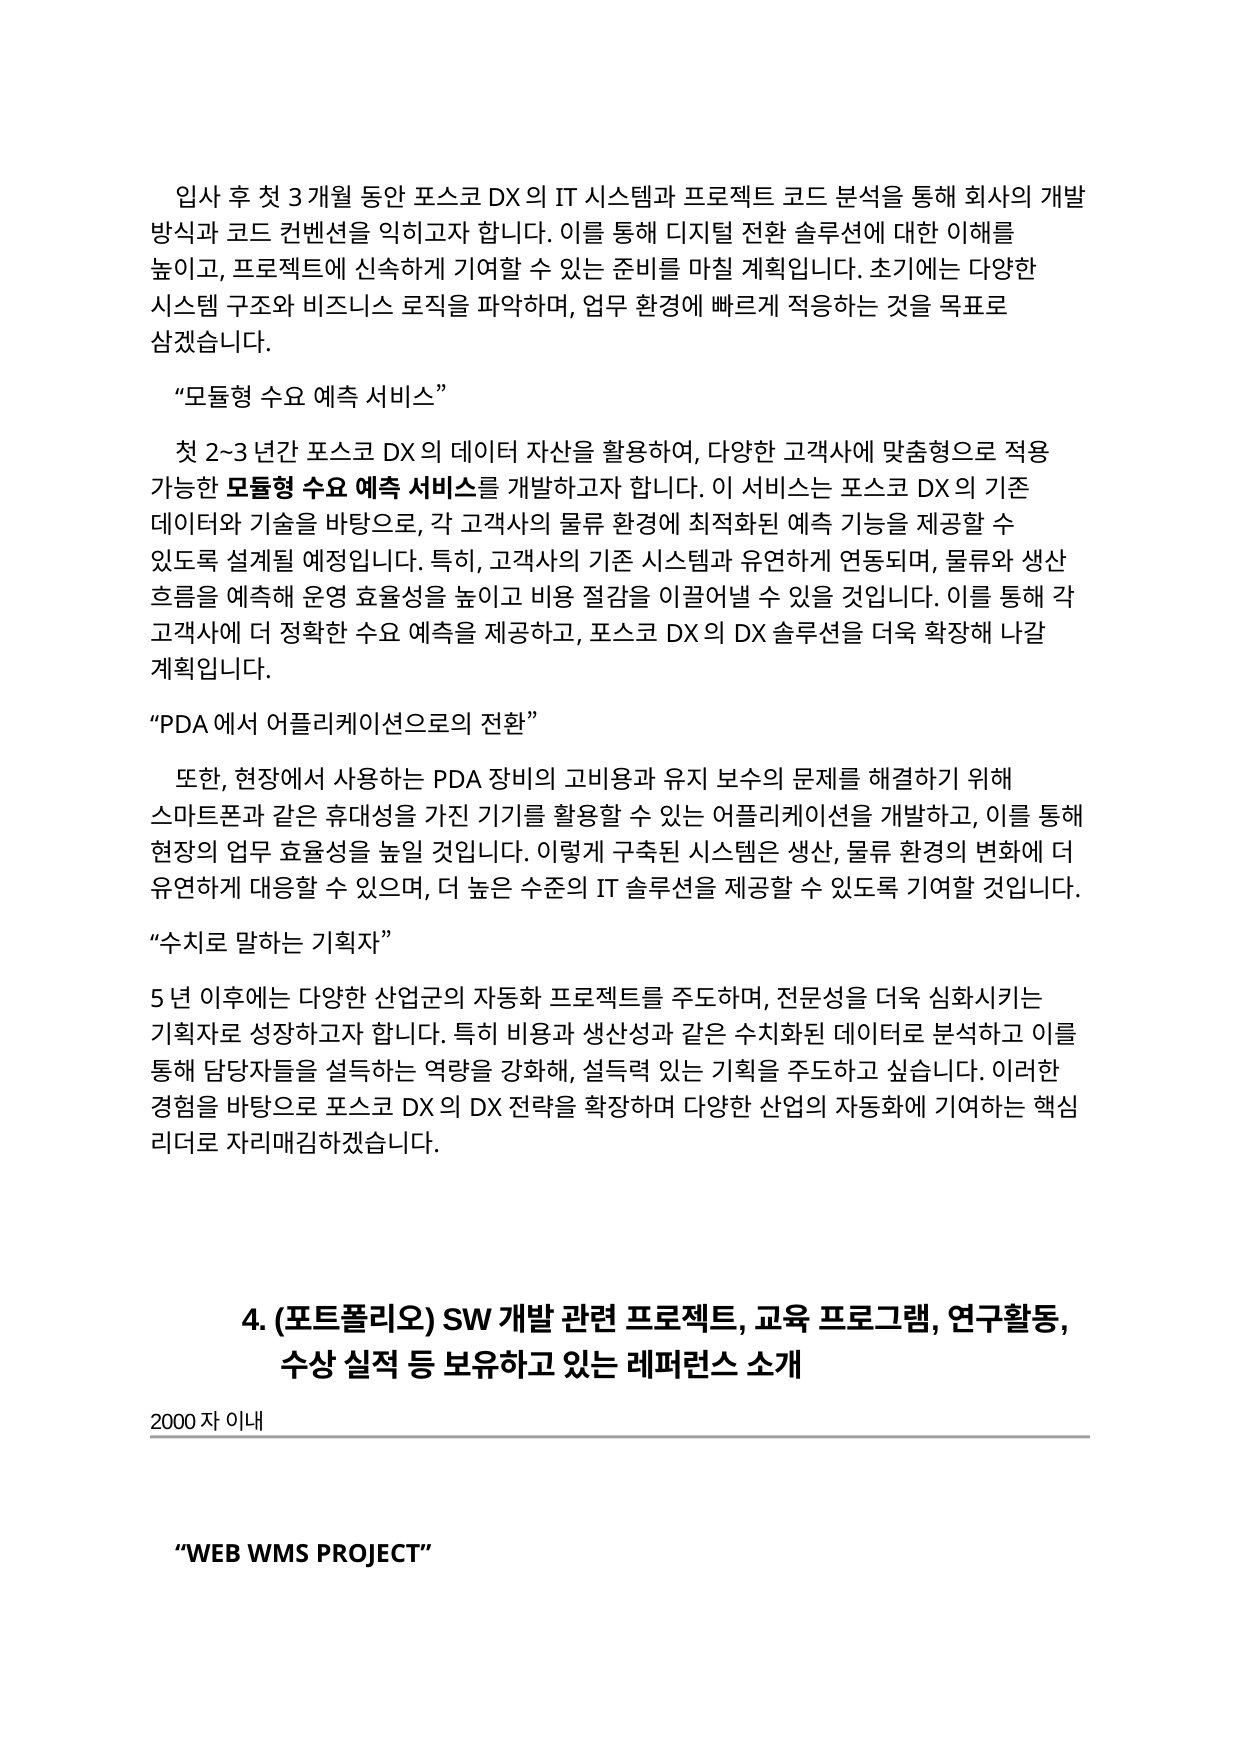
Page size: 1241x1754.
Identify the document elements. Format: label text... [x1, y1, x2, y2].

text 5년 이후에는 다양한 산업군의 자동화 프로젝트를 주도하며, 전문성을 더욱 심화시키는 기획자로 성장하고자 합니다. 특히 비용과 생산성과 같은 수치화된 데이터로 분석하고 이를 통해 담당자들을 설득하는 역량을 강화해, 설득력 있는 기획을 주도하고 싶습니다. 이러한 경험을 바탕으로 포스코 DX의 DX 전략을 확장하며 다양한 산업의 자동화에 기여하는 핵심 리더로 자리매김하겠습니다. [150, 978, 1090, 1160]
text “모듈형 수요 예측 서비스” [150, 377, 1090, 413]
text “수치로 말하는 기획자” [150, 923, 1090, 960]
text 또한, 현장에서 사용하는 PDA 장비의 고비용과 유지 보수의 문제를 해결하기 위해 스마트폰과 같은 휴대성을 가진 기기를 활용할 수 있는 어플리케이션을 개발하고, 이를 통해 현장의 업무 효율성을 높일 것입니다. 이렇게 구축된 시스템은 생산, 물류 환경의 변화에 더 유연하게 대응할 수 있으며, 더 높은 수준의 IT 솔루션을 제공할 수 있도록 기여할 것입니다. [150, 760, 1090, 905]
text “PDA에서 어플리케이션으로의 전환” [150, 705, 1090, 741]
text “WEB WMS PROJECT” [150, 1535, 1090, 1569]
text 첫 2~3년간 포스코 DX의 데이터 자산을 활용하여, 다양한 고객사에 맞춤형으로 적용 가능한 모듈형 수요 예측 서비스를 개발하고자 합니다. 이 서비스는 포스코 DX의 기존 데이터와 기술을 바탕으로, 각 고객사의 물류 환경에 최적화된 예측 기능을 제공할 수 있도록 설계될 예정입니다. 특히, 고객사의 기존 시스템과 유연하게 연동되며, 물류와 생산 흐름을 예측해 운영 효율성을 높이고 비용 절감을 이끌어낼 수 있을 것입니다. 이를 통해 각 고객사에 더 정확한 수요 예측을 제공하고, 포스코 DX의 DX 솔루션을 더욱 확장해 나갈 계획입니다. [150, 432, 1090, 686]
subtitle 4. (포트폴리오) SW개발 관련 프로젝트, 교육 프로그램, 연구활동, 수상 실적 등 보유하고 있는 레퍼런스 소개 [242, 1294, 1090, 1385]
text 입사 후 첫 3개월 동안 포스코DX의 IT 시스템과 프로젝트 코드 분석을 통해 회사의 개발 방식과 코드 컨벤션을 익히고자 합니다. 이를 통해 디지털 전환 솔루션에 대한 이해를 높이고, 프로젝트에 신속하게 기여할 수 있는 준비를 마칠 계획입니다. 초기에는 다양한 시스템 구조와 비즈니스 로직을 파악하며, 업무 환경에 빠르게 적응하는 것을 목표로 삼겠습니다. [150, 177, 1090, 358]
text 2000자 이내 [150, 1404, 1090, 1435]
